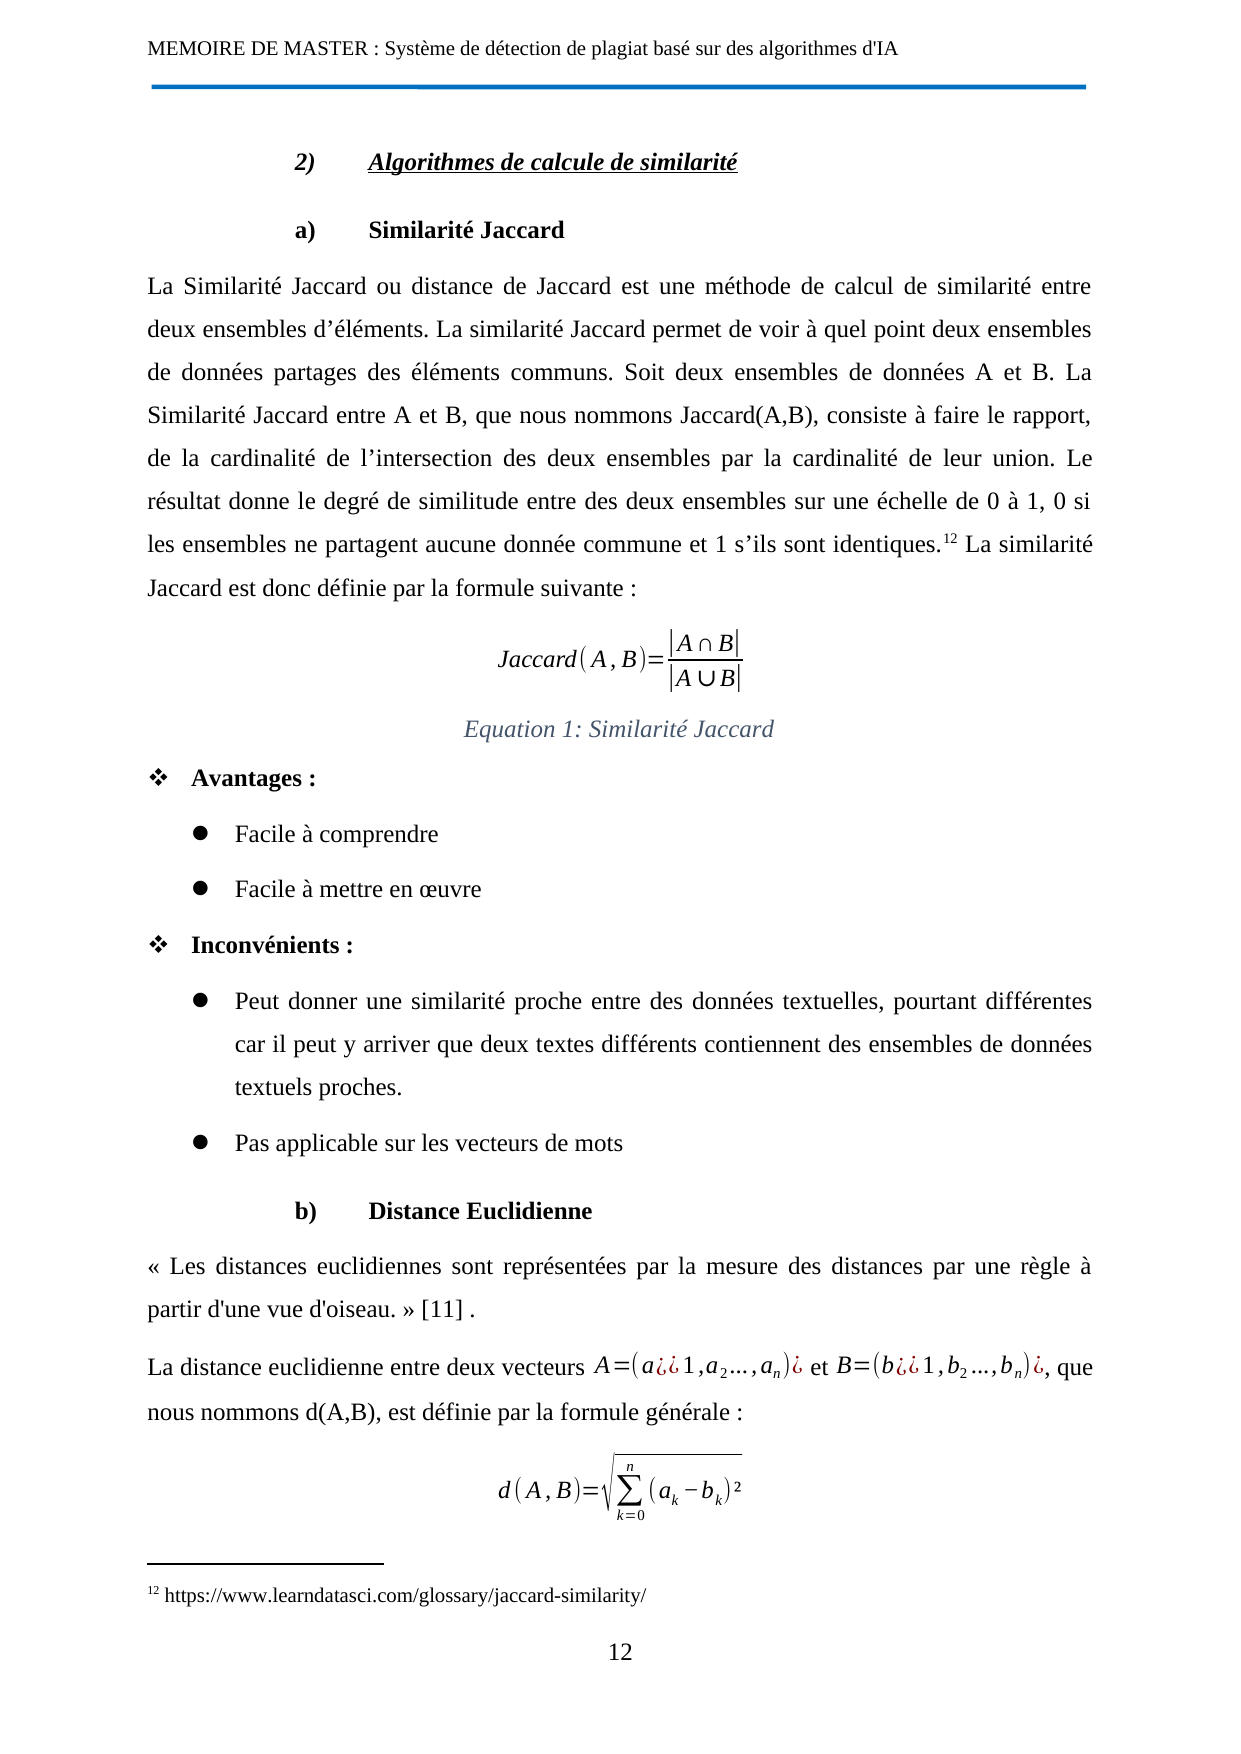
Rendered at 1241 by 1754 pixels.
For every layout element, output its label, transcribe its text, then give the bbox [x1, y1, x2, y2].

subtitle Algorithmes de calcule de similarité [294, 147, 1093, 176]
subtitle Similarité Jaccard [294, 215, 1093, 244]
list Inconvénients : [147, 930, 1093, 959]
subtitle Distance Euclidienne [294, 1196, 1093, 1224]
list Facile à mettre en œuvre [191, 874, 1093, 903]
list Pas applicable sur les vecteurs de mots [191, 1128, 1093, 1156]
list Peut donner une similarité proche entre des données textuelles, pourtant différentes car il peut y arriver que deux textes différents contiennent des ensembles de données textuels proches. [191, 986, 1093, 1101]
text La Similarité Jaccard ou distance de Jaccard est une méthode de calcul de similarité entre deux ensembles d’éléments. La similarité Jaccard permet de voir à quel point deux ensembles de données partages des éléments communs. Soit deux ensembles de données A et B. La Similarité Jaccard entre A et B, que nous nommons Jaccard(A,B), consiste à faire le rapport, de la cardinalité de l’intersection des deux ensembles par la cardinalité de leur union. Le résultat donne le degré de similitude entre des deux ensembles sur une échelle de 0 à 1, 0 si les ensembles ne partagent aucune donnée commune et 1 s’ils sont identiques. La similarité Jaccard est donc définie par la formule suivante : [147, 271, 1093, 601]
text La distance euclidienne entre deux vecteurs et , que nous nommons d(A,B), est définie par la formule générale : [147, 1350, 1093, 1425]
text « Les distances euclidiennes sont représentées par la mesure des distances par une règle à partir d'une vue d'oiseau. » [11] . [147, 1251, 1093, 1323]
list Facile à comprendre [191, 819, 1093, 848]
list Avantages : [147, 763, 1093, 792]
text Equation 1: Similarité Jaccard [147, 714, 1093, 742]
